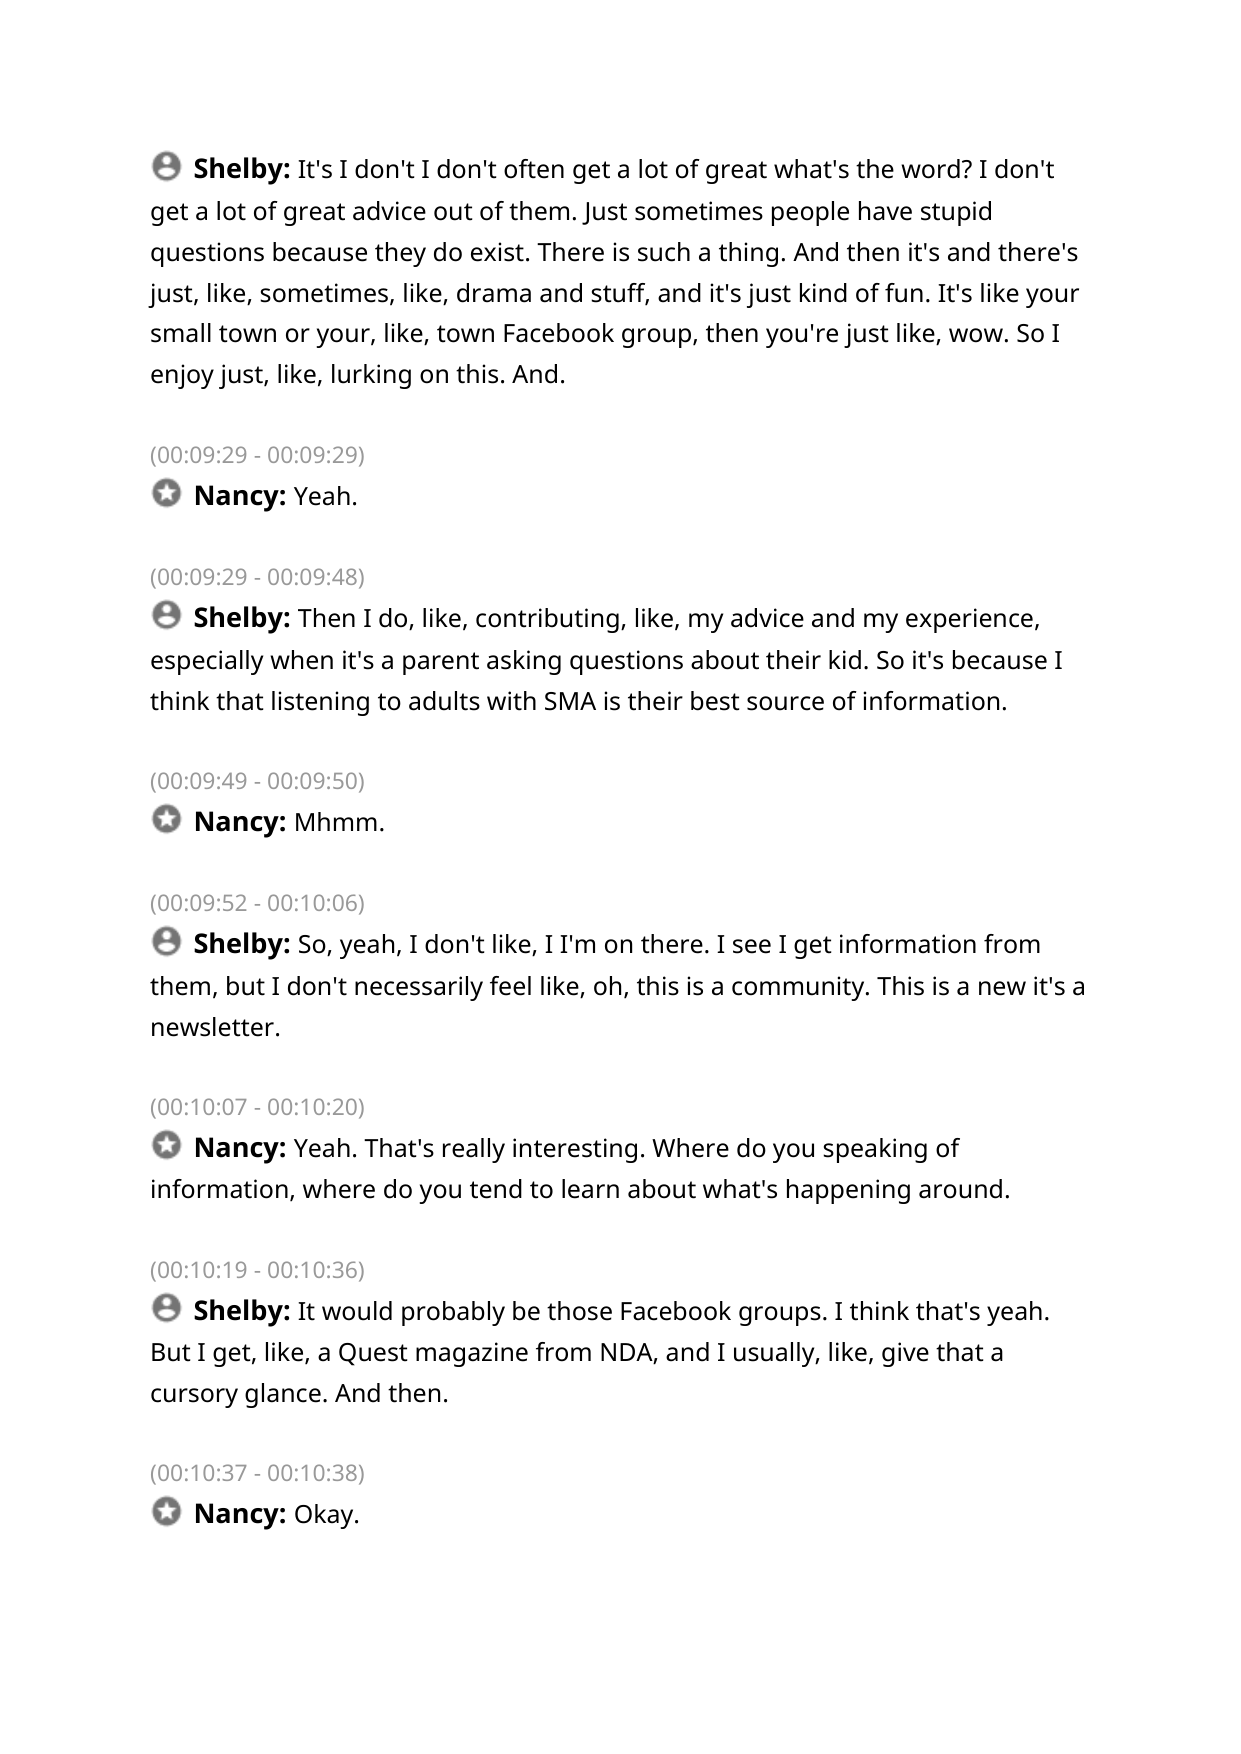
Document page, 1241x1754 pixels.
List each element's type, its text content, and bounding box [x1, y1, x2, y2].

text (00:09:52 - 00:10:06) [150, 887, 1090, 918]
text (00:09:49 - 00:09:50) [150, 765, 1090, 796]
text Nancy: Okay. [150, 1495, 1090, 1532]
text Nancy: Yeah. That's really interesting. Where do you speaking of information, where do you tend to learn about what's happening around. [150, 1128, 1090, 1206]
picture [150, 1494, 184, 1529]
picture [150, 476, 184, 510]
text (00:10:07 - 00:10:20) [150, 1091, 1090, 1122]
text (00:09:29 - 00:09:48) [150, 561, 1090, 592]
text (00:10:37 - 00:10:38) [150, 1457, 1090, 1489]
text Nancy: Yeah. [150, 476, 1090, 513]
text (00:09:29 - 00:09:29) [150, 439, 1090, 470]
text Shelby: Then I do, like, contributing, like, my advice and my experience, especially when it's a parent asking questions about their kid. So it's because I think that listening to adults with SMA is their best source of information. [150, 599, 1090, 717]
text Shelby: It's I don't I don't often get a lot of great what's the word? I don't get a lot of great advice out of them. Just sometimes people have stupid questions because they do exist. There is such a thing. And then it's and there's just, like, sometimes, like, drama and stuff, and it's just kind of fun. It's like your small town or your, like, town Facebook group, then you're just like, wow. So I enjoy just, like, lurking on this. And. [150, 150, 1090, 391]
picture [150, 802, 184, 836]
text (00:10:19 - 00:10:36) [150, 1254, 1090, 1285]
text Nancy: Mhmm. [150, 802, 1090, 839]
picture [150, 924, 184, 959]
picture [150, 598, 184, 632]
text Shelby: It would probably be those Facebook groups. I think that's yeah. But I get, like, a Quest magazine from NDA, and I usually, like, give that a cursory glance. And then. [150, 1291, 1090, 1410]
text Shelby: So, yeah, I don't like, I I'm on there. I see I get information from them, but I don't necessarily feel like, oh, this is a community. This is a new it's a newsletter. [150, 925, 1090, 1043]
picture [150, 1291, 184, 1325]
picture [150, 149, 184, 184]
picture [150, 1128, 184, 1162]
